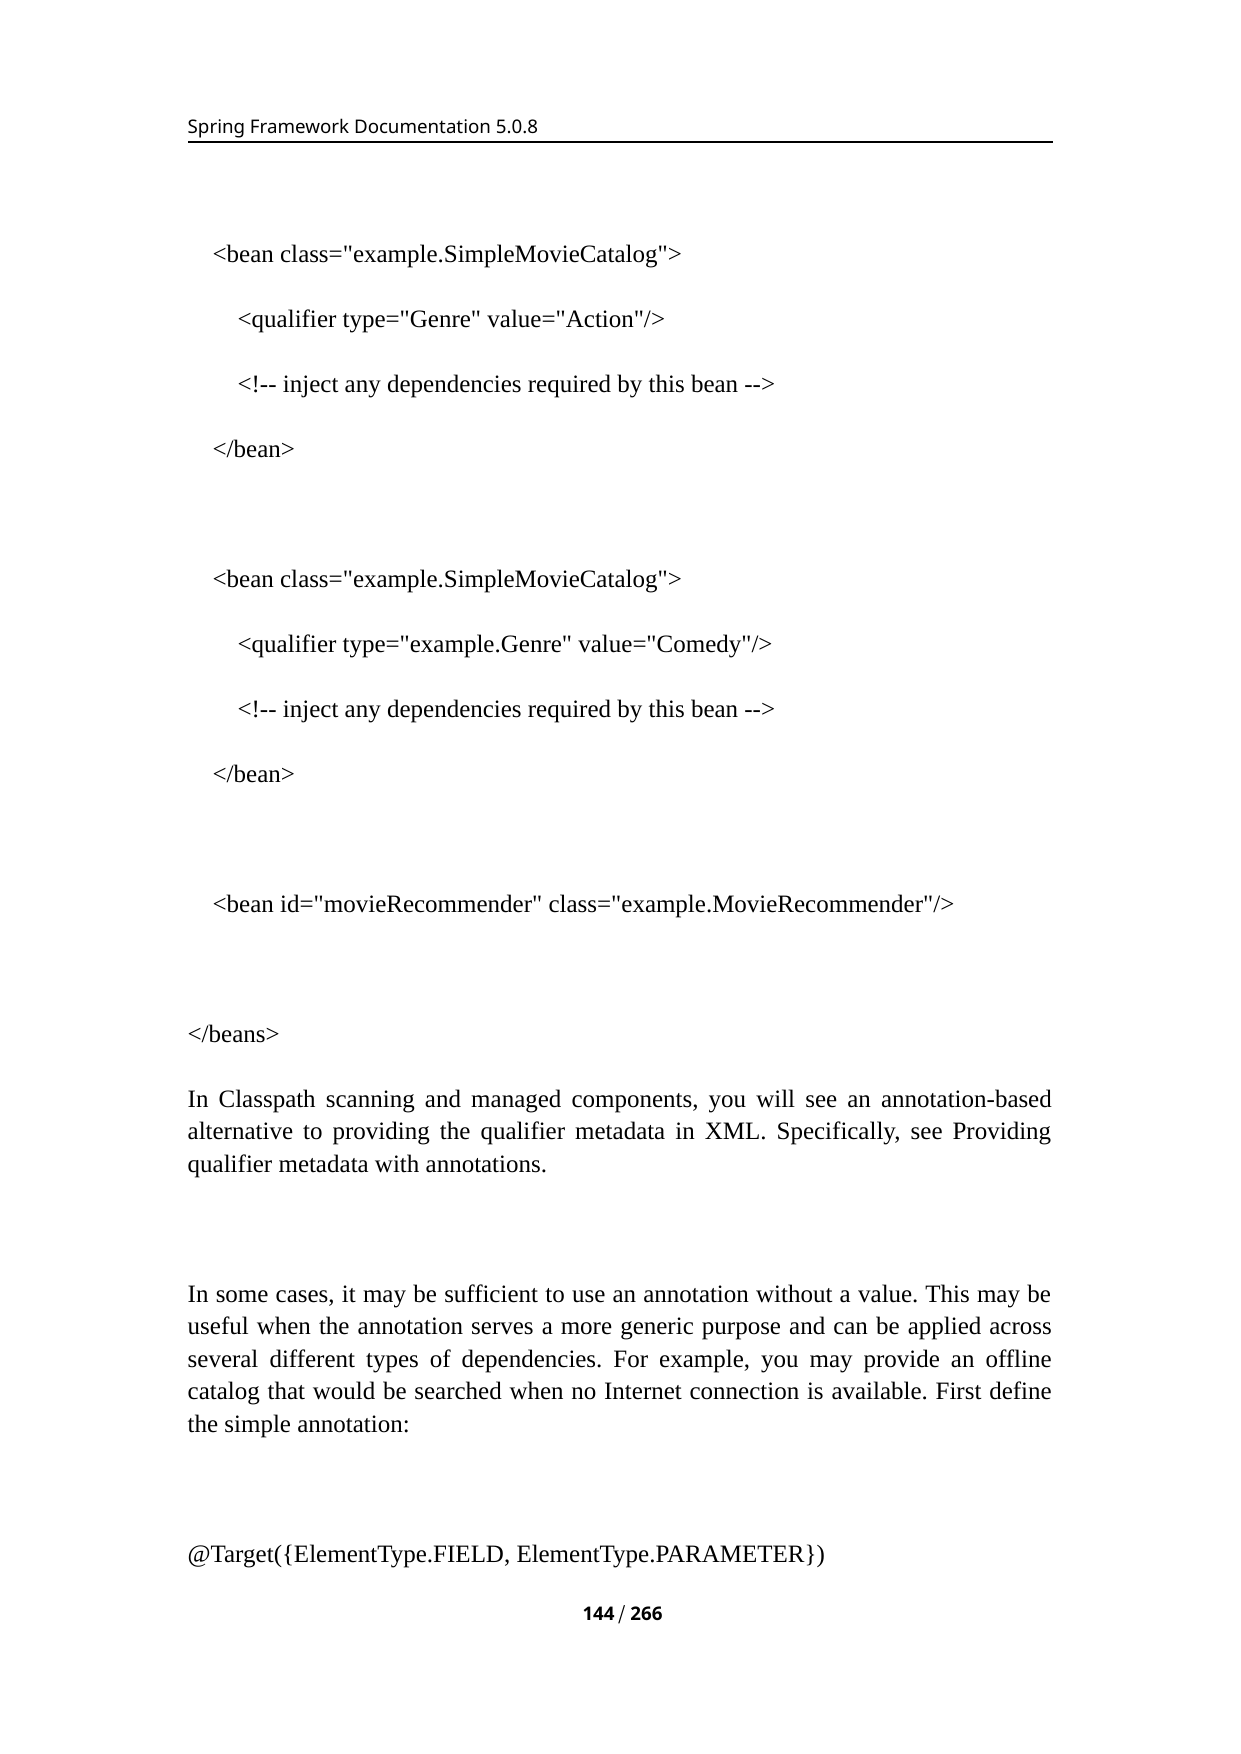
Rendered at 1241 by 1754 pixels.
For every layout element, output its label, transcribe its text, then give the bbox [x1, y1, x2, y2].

text </bean> [187, 757, 1053, 789]
text </beans> [187, 1017, 1053, 1049]
text @Target({ElementType.FIELD, ElementType.PARAMETER}) [187, 1537, 1053, 1569]
text <bean class="example.SimpleMovieCatalog"> [187, 237, 1053, 269]
text <!-- inject any dependencies required by this bean --> [187, 692, 1053, 724]
text In Classpath scanning and managed components, you will see an annotation-based alternative to providing the qualifier metadata in XML. Specifically, see Providing qualifier metadata with annotations. [187, 1082, 1053, 1179]
text <qualifier type="Genre" value="Action"/> [187, 302, 1053, 334]
text </bean> [187, 432, 1053, 464]
text In some cases, it may be sufficient to use an annotation without a value. This may be useful when the annotation serves a more generic purpose and can be applied across several different types of dependencies. For example, you may provide an offline catalog that would be searched when no Internet connection is available. First define the simple annotation: [187, 1277, 1053, 1439]
text <bean class="example.SimpleMovieCatalog"> [187, 562, 1053, 594]
text <qualifier type="example.Genre" value="Comedy"/> [187, 627, 1053, 659]
text <!-- inject any dependencies required by this bean --> [187, 367, 1053, 399]
text <bean id="movieRecommender" class="example.MovieRecommender"/> [187, 887, 1053, 919]
